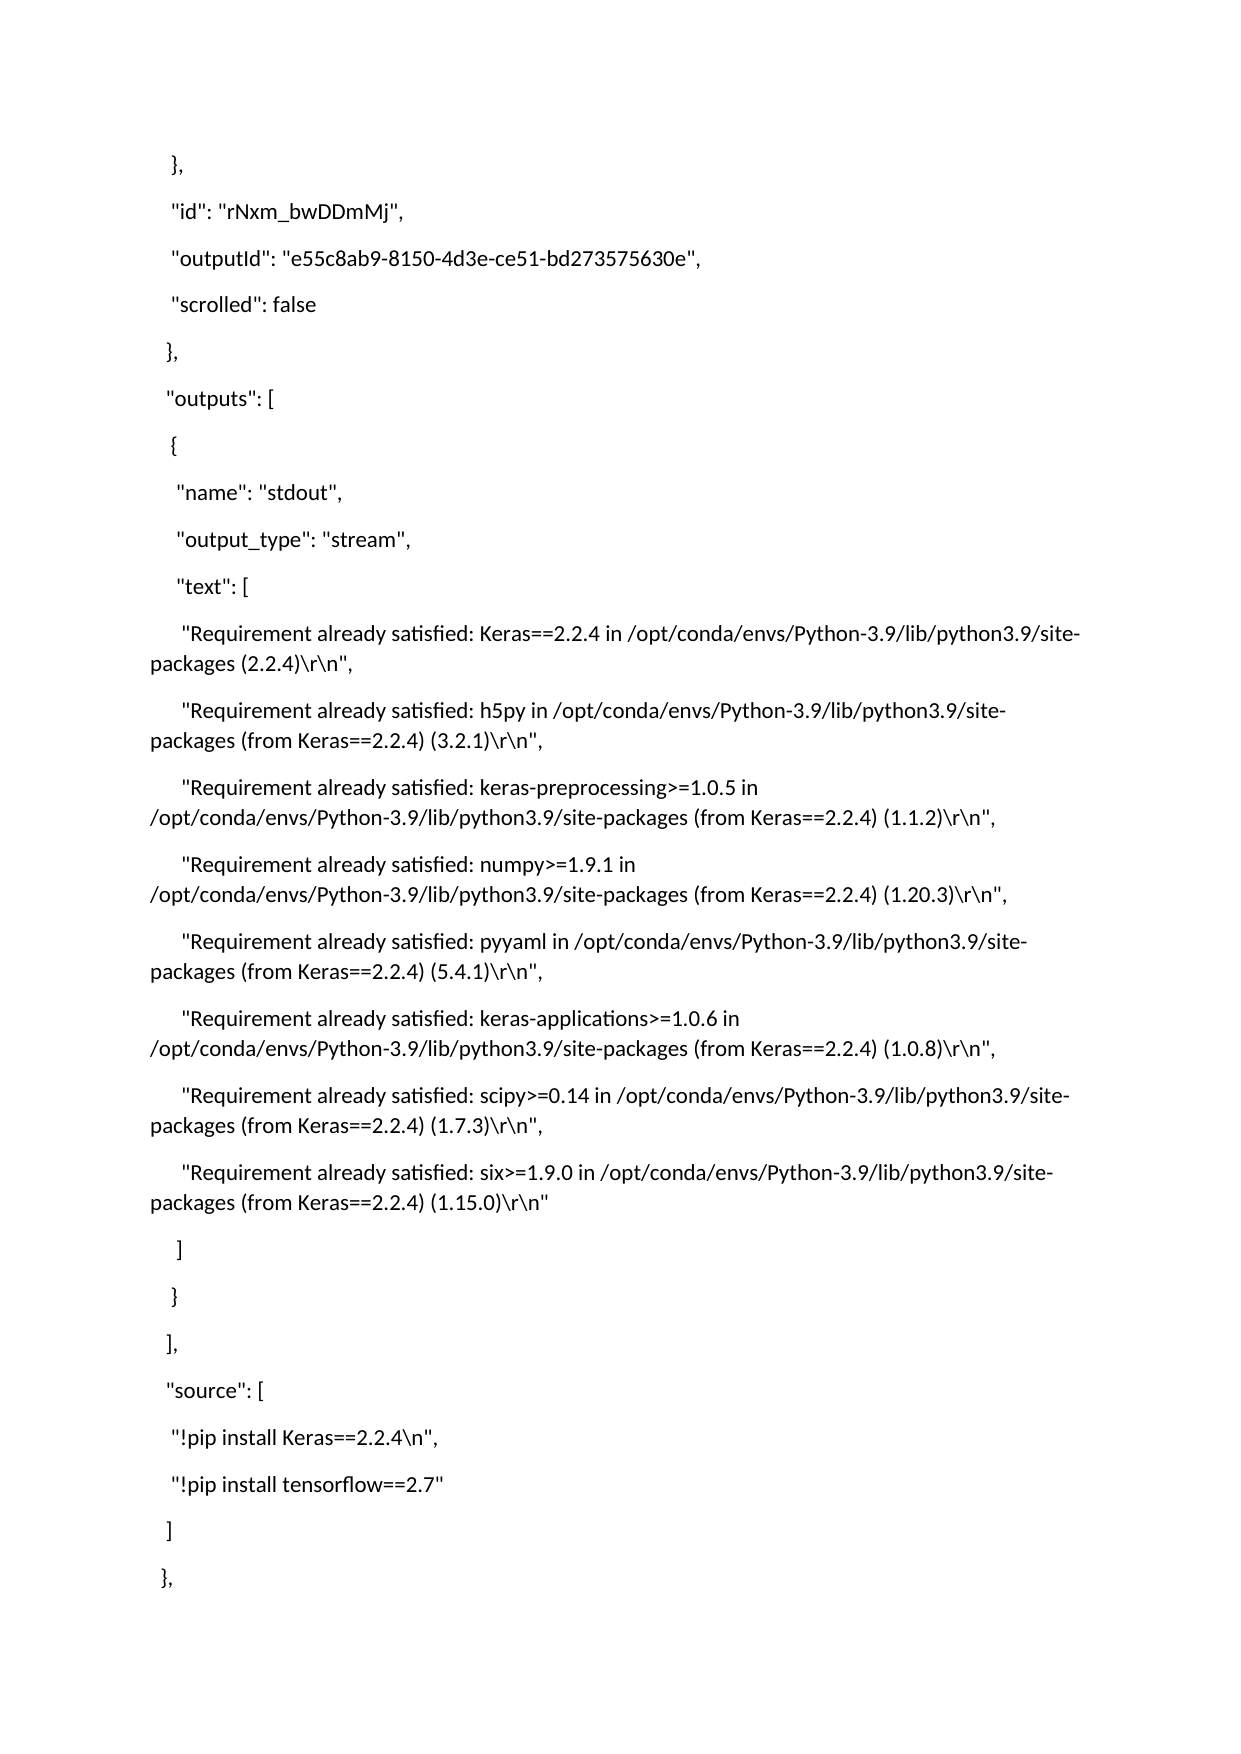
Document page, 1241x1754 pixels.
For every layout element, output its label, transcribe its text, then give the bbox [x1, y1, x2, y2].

text }, [150, 337, 1090, 366]
text "outputId": "e55c8ab9-8150-4d3e-ce51-bd273575630e", [150, 244, 1090, 272]
text "Requirement already satisfied: pyyaml in /opt/conda/envs/Python-3.9/lib/python3.9/site-packages (from Keras==2.2.4) (5.4.1)\r\n", [150, 927, 1090, 985]
text "Requirement already satisfied: keras-applications>=1.0.6 in /opt/conda/envs/Python-3.9/lib/python3.9/site-packages (from Keras==2.2.4) (1.0.8)\r\n", [150, 1004, 1090, 1062]
text { [150, 431, 1090, 459]
text ] [150, 1517, 1090, 1545]
text "scrolled": false [150, 291, 1090, 319]
text "name": "stdout", [150, 478, 1090, 506]
text "Requirement already satisfied: h5py in /opt/conda/envs/Python-3.9/lib/python3.9/site-packages (from Keras==2.2.4) (3.2.1)\r\n", [150, 696, 1090, 754]
text }, [150, 150, 1090, 178]
text "!pip install Keras==2.2.4\n", [150, 1423, 1090, 1451]
text }, [150, 1563, 1090, 1592]
text "!pip install tensorflow==2.7" [150, 1470, 1090, 1498]
text ], [150, 1329, 1090, 1357]
text "Requirement already satisfied: six>=1.9.0 in /opt/conda/envs/Python-3.9/lib/python3.9/site-packages (from Keras==2.2.4) (1.15.0)\r\n" [150, 1158, 1090, 1217]
text ] [150, 1235, 1090, 1263]
text "Requirement already satisfied: numpy>=1.9.1 in /opt/conda/envs/Python-3.9/lib/python3.9/site-packages (from Keras==2.2.4) (1.20.3)\r\n", [150, 850, 1090, 908]
text "id": "rNxm_bwDDmMj", [150, 197, 1090, 225]
text "outputs": [ [150, 384, 1090, 412]
text "output_type": "stream", [150, 525, 1090, 553]
text "text": [ [150, 572, 1090, 600]
text "Requirement already satisfied: keras-preprocessing>=1.0.5 in /opt/conda/envs/Python-3.9/lib/python3.9/site-packages (from Keras==2.2.4) (1.1.2)\r\n", [150, 773, 1090, 831]
text } [150, 1282, 1090, 1310]
text "source": [ [150, 1376, 1090, 1404]
text "Requirement already satisfied: scipy>=0.14 in /opt/conda/envs/Python-3.9/lib/python3.9/site-packages (from Keras==2.2.4) (1.7.3)\r\n", [150, 1081, 1090, 1139]
text "Requirement already satisfied: Keras==2.2.4 in /opt/conda/envs/Python-3.9/lib/python3.9/site-packages (2.2.4)\r\n", [150, 619, 1090, 677]
